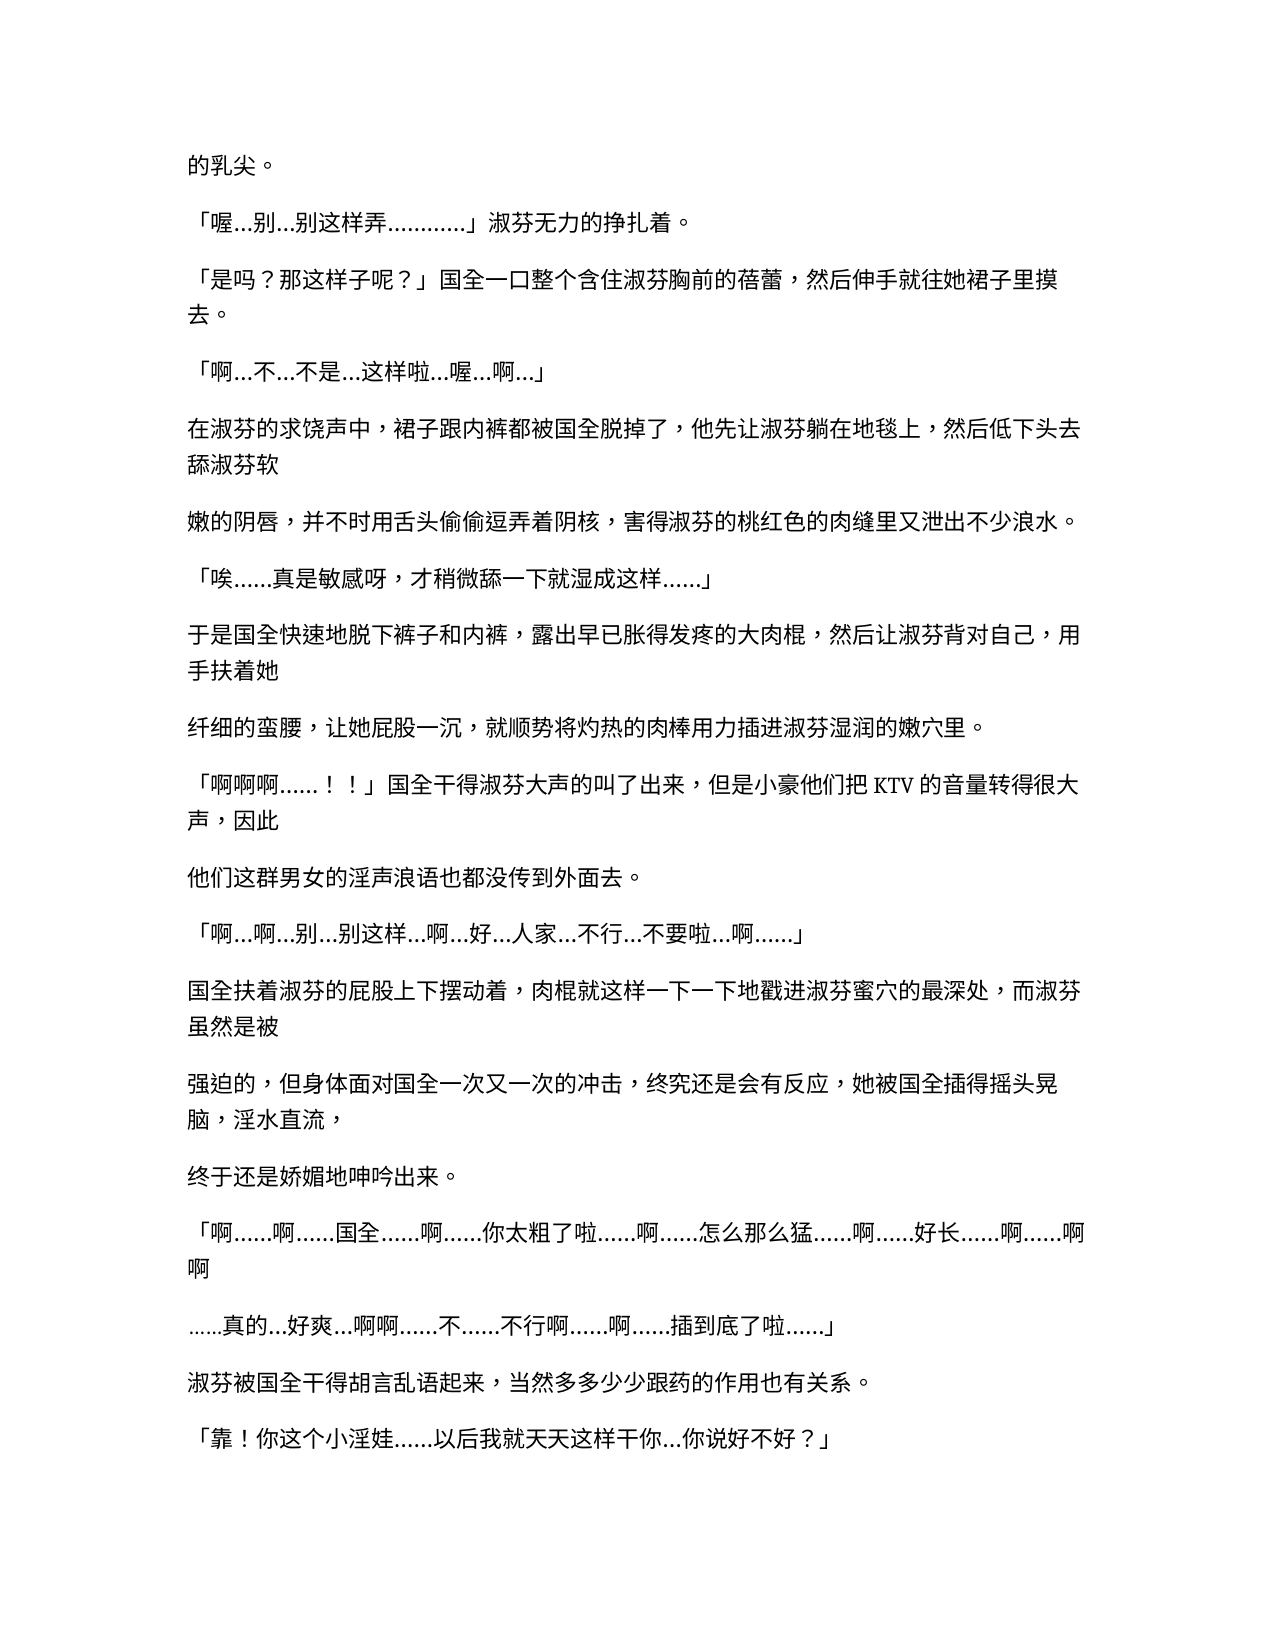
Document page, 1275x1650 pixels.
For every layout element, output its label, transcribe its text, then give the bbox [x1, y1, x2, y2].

text 「靠！你这个小淫娃……以后我就天天这样干你…你说好不好？」 [187, 1423, 1087, 1455]
text 「啊…啊…别…别这样…啊…好…人家…不行…不要啦…啊……」 [187, 918, 1087, 949]
text 终于还是娇媚地呻吟出来。 [187, 1160, 1087, 1192]
text 「喔…别…别这样弄…………」淑芬无力的挣扎着。 [187, 207, 1087, 238]
text 强迫的，但身体面对国全一次又一次的冲击，终究还是会有反应，她被国全插得摇头晃脑，淫水直流， [187, 1068, 1087, 1135]
text 「是吗？那这样子呢？」国全一口整个含住淑芬胸前的蓓蕾，然后伸手就往她裙子里摸去。 [187, 263, 1087, 331]
text ……真的…好爽…啊啊……不……不行啊……啊……插到底了啦……」 [187, 1310, 1087, 1341]
text 的乳尖。 [187, 150, 1087, 181]
text 国全扶着淑芬的屁股上下摆动着，肉棍就这样一下一下地戳进淑芬蜜穴的最深处，而淑芬虽然是被 [187, 975, 1087, 1042]
text 「啊…不…不是…这样啦…喔…啊…」 [187, 356, 1087, 387]
text 他们这群男女的淫声浪语也都没传到外面去。 [187, 861, 1087, 893]
text 嫩的阴唇，并不时用舌头偷偷逗弄着阴核，害得淑芬的桃红色的肉缝里又泄出不少浪水。 [187, 506, 1087, 537]
text 「唉……真是敏感呀，才稍微舔一下就湿成这样……」 [187, 562, 1087, 594]
text 纤细的蛮腰，让她屁股一沉，就顺势将灼热的肉棒用力插进淑芬湿润的嫩穴里。 [187, 712, 1087, 743]
text 于是国全快速地脱下裤子和内裤，露出早已胀得发疼的大肉棍，然后让淑芬背对自己，用手扶着她 [187, 619, 1087, 686]
text 淑芬被国全干得胡言乱语起来，当然多多少少跟药的作用也有关系。 [187, 1367, 1087, 1398]
text 「啊……啊……国全……啊……你太粗了啦……啊……怎么那么猛……啊……好长……啊……啊啊 [187, 1217, 1087, 1284]
text 在淑芬的求饶声中，裙子跟内裤都被国全脱掉了，他先让淑芬躺在地毯上，然后低下头去舔淑芬软 [187, 413, 1087, 480]
text 「啊啊啊……！！」国全干得淑芬大声的叫了出来，但是小豪他们把KTV 的音量转得很大声，因此 [187, 769, 1087, 836]
